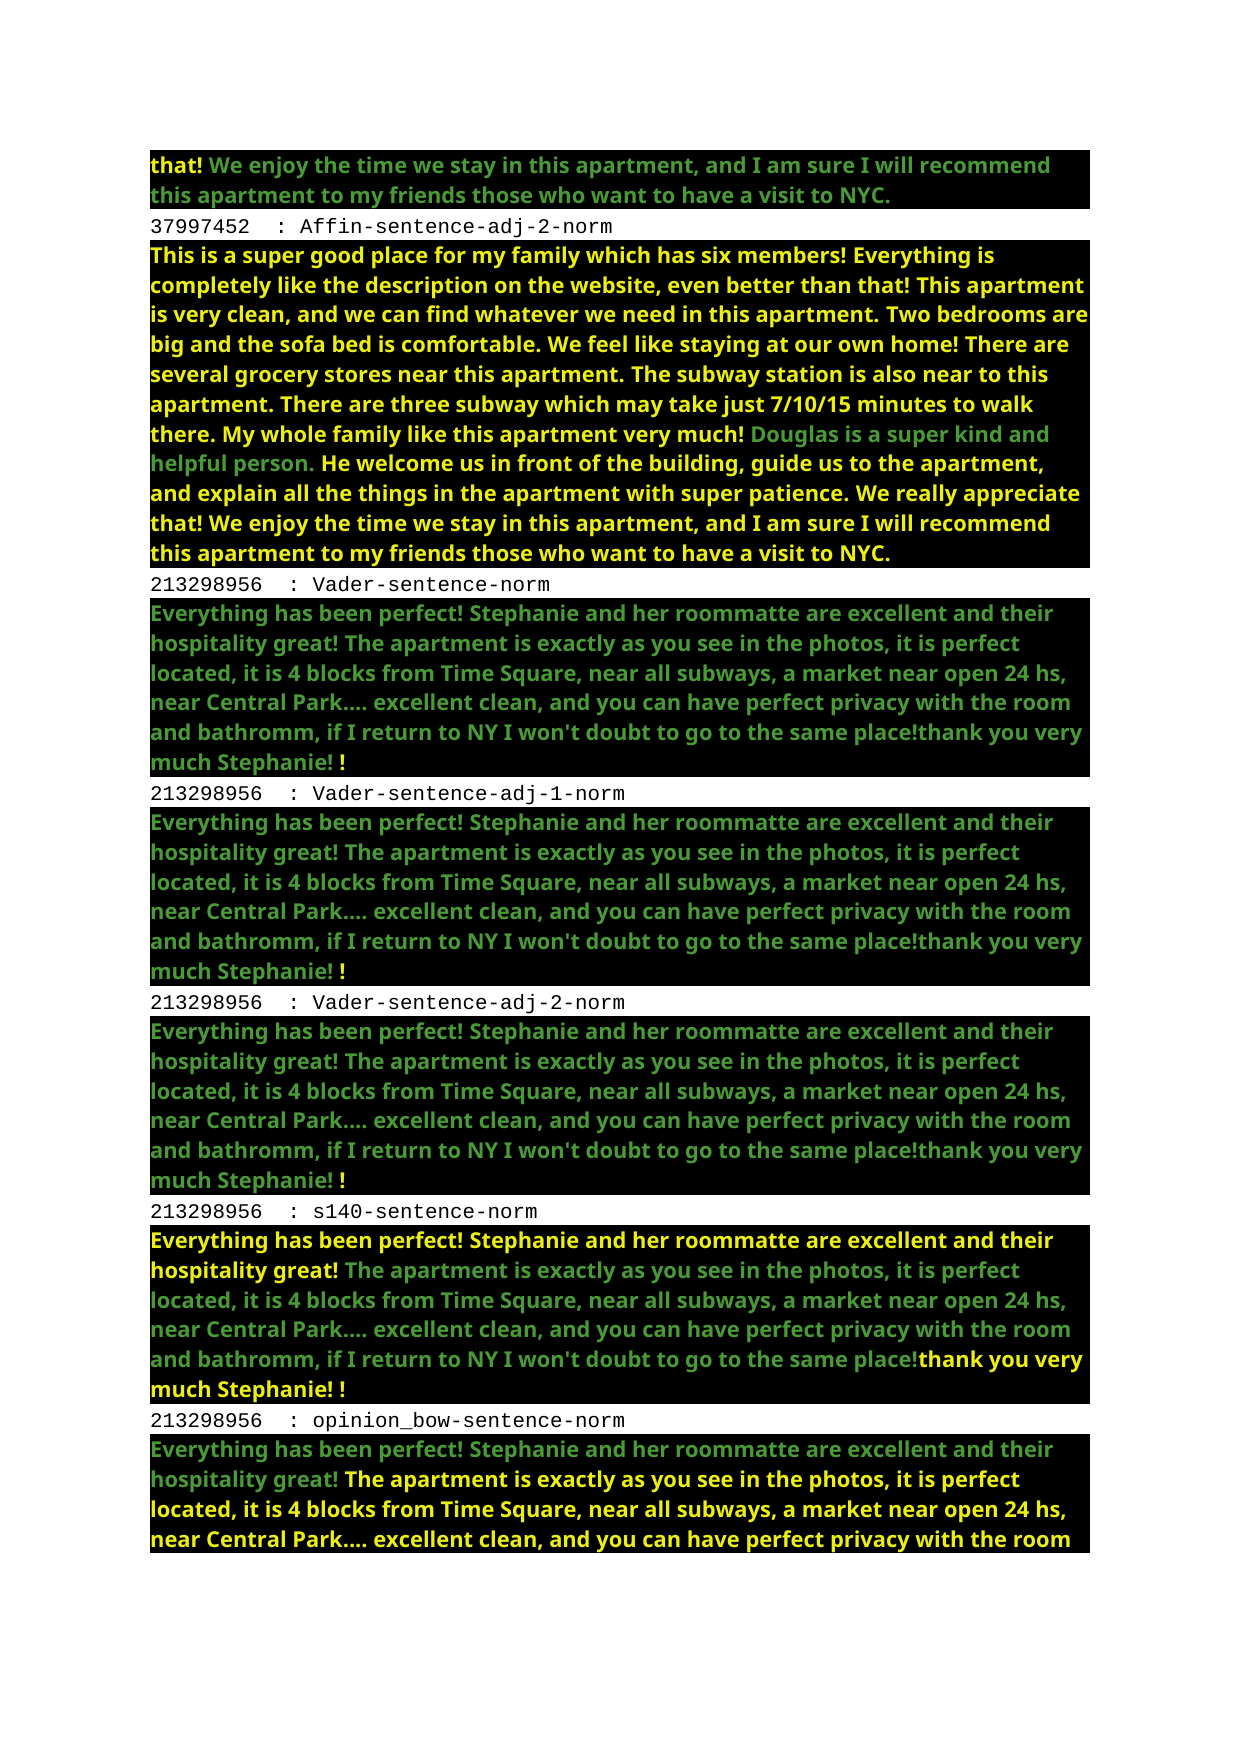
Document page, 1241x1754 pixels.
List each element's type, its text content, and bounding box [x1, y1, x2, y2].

text 213298956 : Vader-sentence-norm [150, 568, 1090, 598]
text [150, 1434, 1090, 1553]
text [150, 150, 1090, 209]
text 213298956 : s140-sentence-norm [150, 1195, 1090, 1225]
text 213298956 : opinion_bow-sentence-norm [150, 1404, 1090, 1434]
text 37997452 : Affin-sentence-adj-2-norm [150, 209, 1090, 240]
text 213298956 : Vader-sentence-adj-2-norm [150, 986, 1090, 1016]
text 213298956 : Vader-sentence-adj-1-norm [150, 777, 1090, 807]
